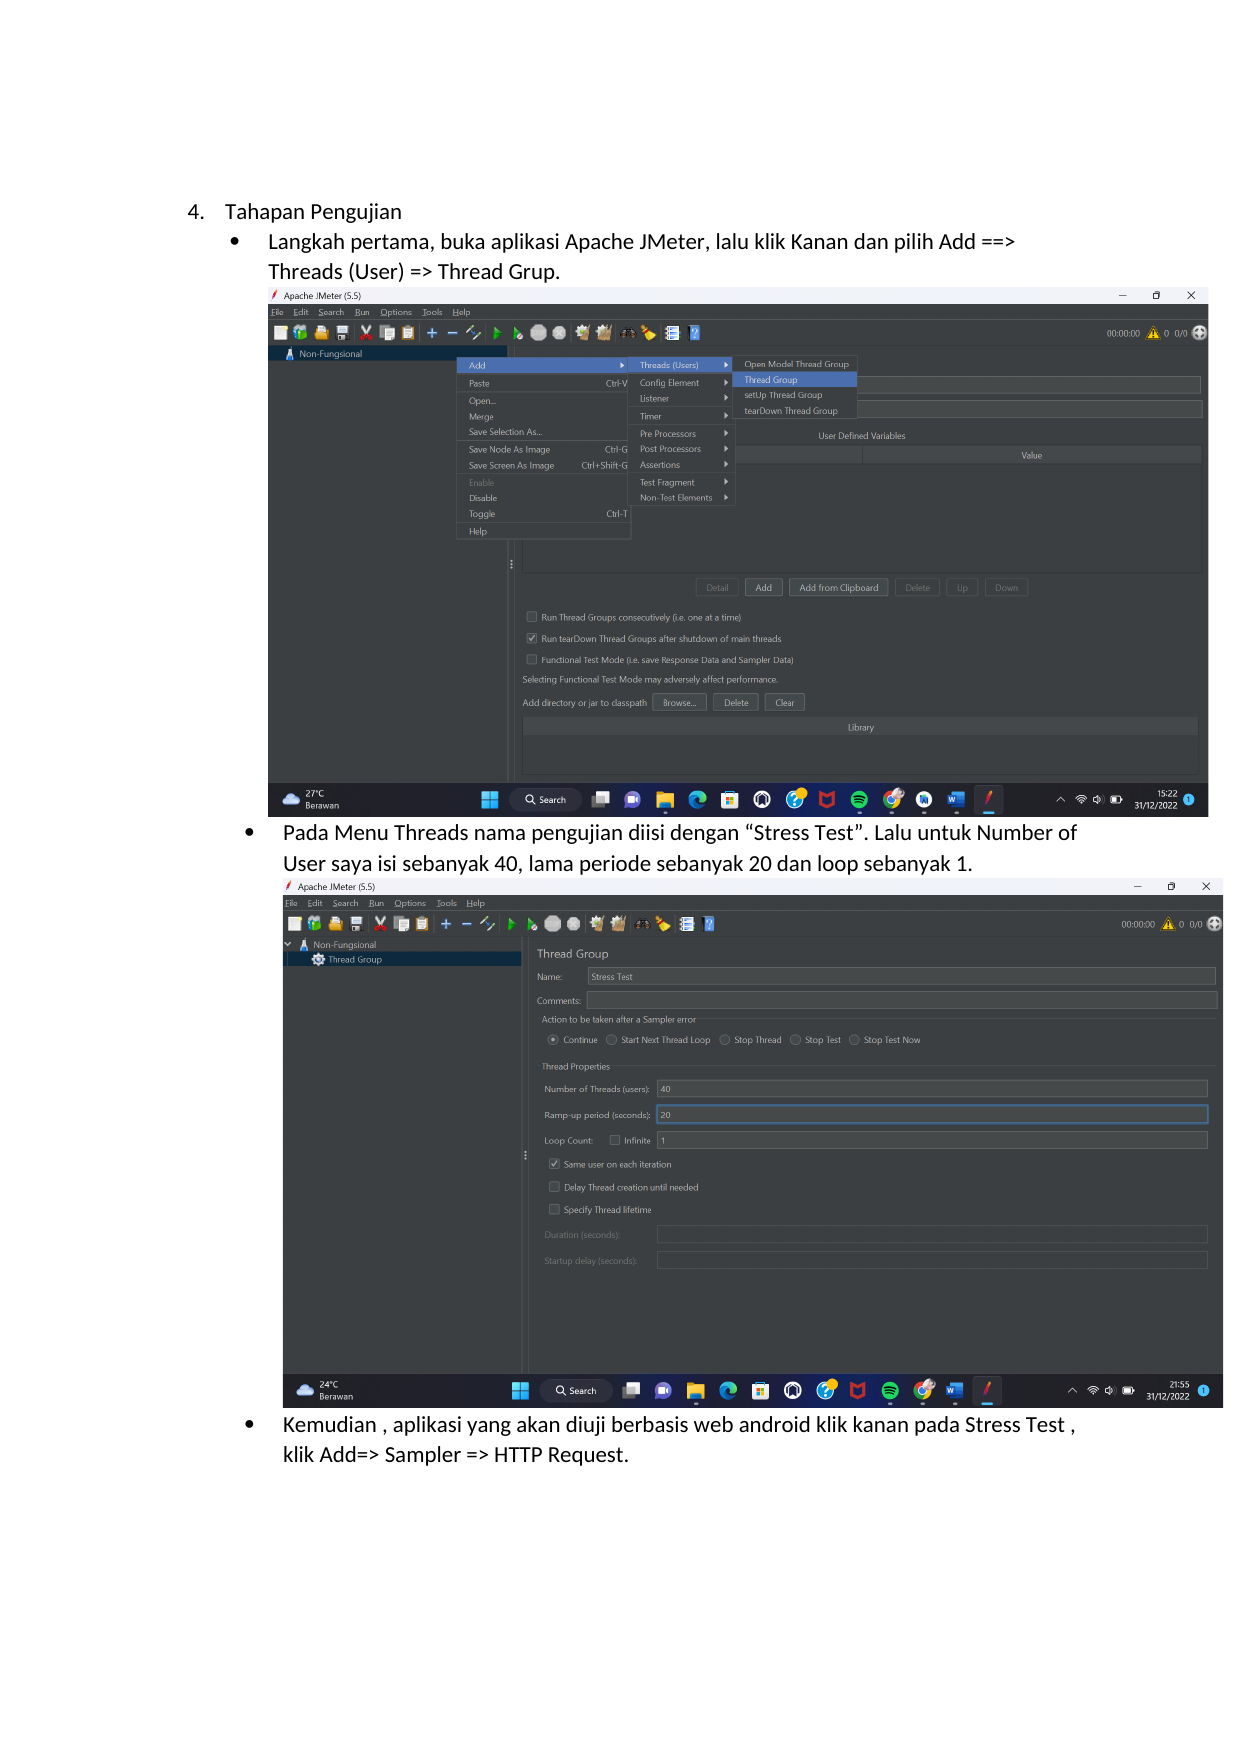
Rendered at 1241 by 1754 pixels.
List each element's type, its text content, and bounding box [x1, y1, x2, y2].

list Tahapan Pengujian [187, 197, 1090, 225]
picture [282, 878, 1224, 1408]
list Kemudian , aplikasi yang akan diuji berbasis web android klik kanan pada Stress Test , klik Add=> Sampler => HTTP Request. [245, 1410, 1090, 1498]
picture [268, 287, 1209, 817]
